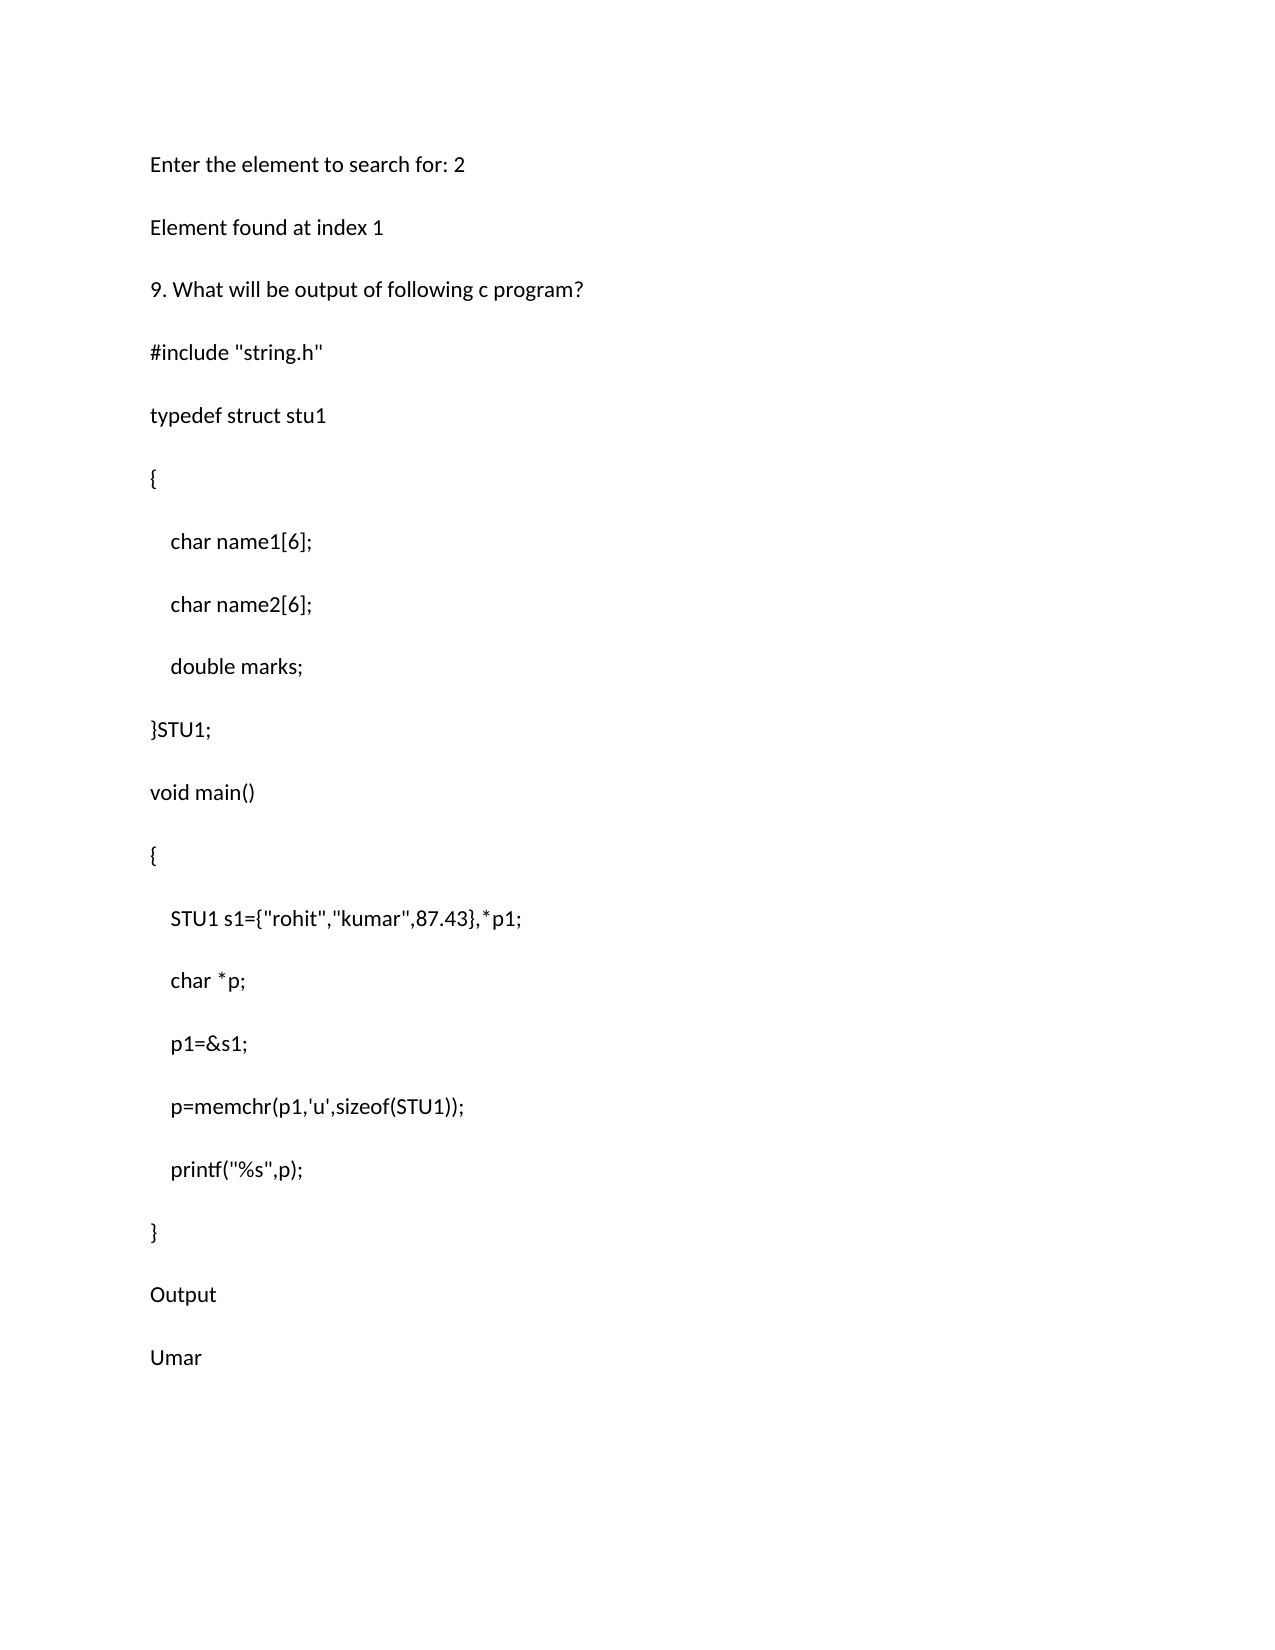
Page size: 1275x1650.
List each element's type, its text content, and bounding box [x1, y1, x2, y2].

text char name2[6]; [150, 590, 1125, 618]
text { [150, 841, 1125, 869]
text STU1 s1={"rohit","kumar",87.43},*p1; [150, 904, 1125, 932]
text #include "string.h" [150, 338, 1125, 366]
text p1=&s1; [150, 1029, 1125, 1057]
text printf("%s",p); [150, 1155, 1125, 1183]
text double marks; [150, 652, 1125, 681]
text 9. What will be output of following c program? [150, 276, 1125, 304]
text Element found at index 1 [150, 213, 1125, 241]
text void main() [150, 778, 1125, 806]
text p=memchr(p1,'u',sizeof(STU1)); [150, 1092, 1125, 1120]
text }STU1; [150, 715, 1125, 743]
text typedef struct stu1 [150, 401, 1125, 429]
text Enter the element to search for: 2 [150, 150, 1125, 178]
text char name1[6]; [150, 527, 1125, 555]
text { [150, 464, 1125, 492]
text } [150, 1218, 1125, 1246]
text Output [150, 1281, 1125, 1309]
text Umar [150, 1343, 1125, 1371]
text char *p; [150, 967, 1125, 994]
